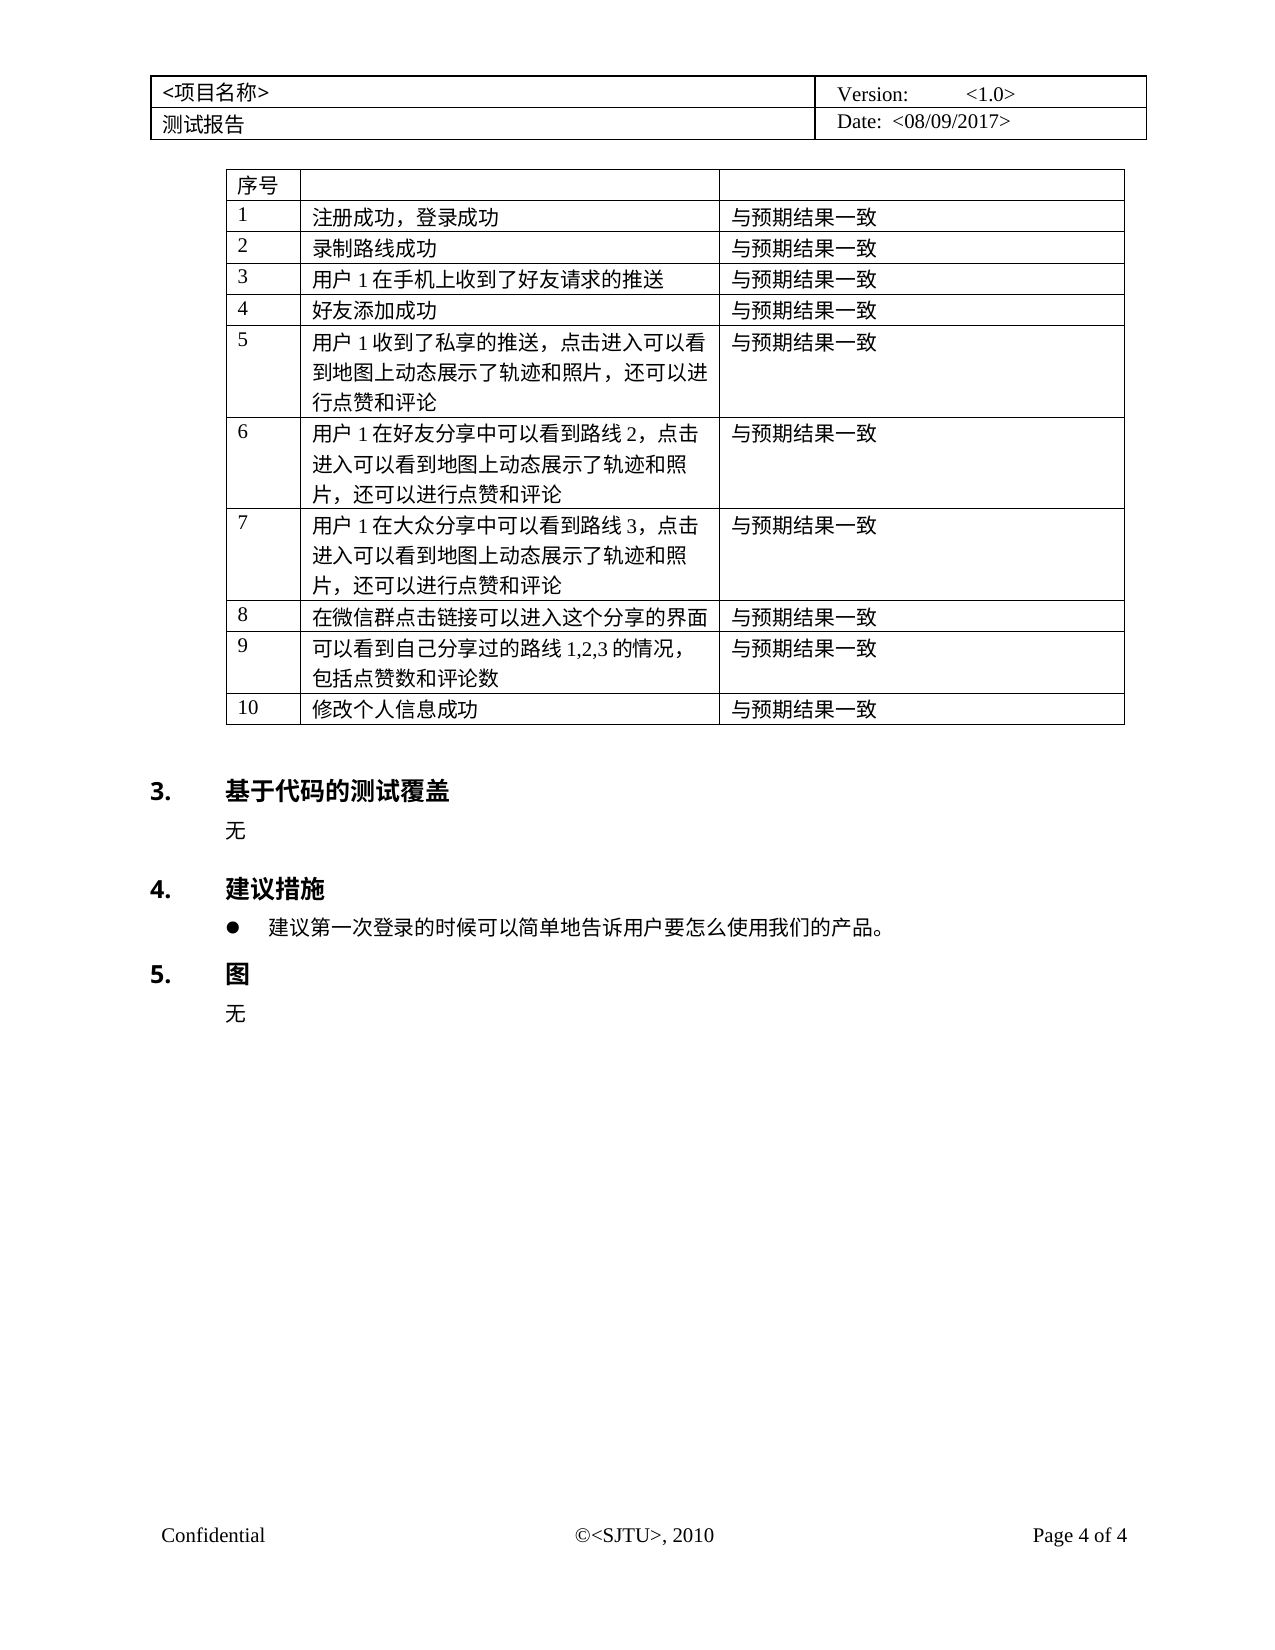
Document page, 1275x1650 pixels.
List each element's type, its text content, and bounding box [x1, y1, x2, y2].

table_cell 与预期结果一致 [720, 232, 1124, 262]
table_cell 可以看到自己分享过的路线1,2,3的情况，包括点赞数和评论数 [301, 632, 719, 693]
table_cell 修改个人信息成功 [301, 694, 719, 724]
table_cell 1 [227, 201, 300, 231]
table_cell 7 [227, 509, 300, 600]
table_cell 与预期结果一致 [720, 632, 1124, 693]
table_cell 录制路线成功 [301, 232, 719, 262]
table_cell 3 [227, 264, 300, 294]
table_header 测试用例序号 [227, 170, 300, 200]
table_cell 与预期结果一致 [720, 326, 1124, 417]
table_cell 与预期结果一致 [720, 201, 1124, 231]
table_cell 与预期结果一致 [720, 694, 1124, 724]
subtitle 图 [150, 954, 1125, 991]
table_cell 与预期结果一致 [720, 509, 1124, 600]
table_cell 与预期结果一致 [720, 601, 1124, 631]
table_cell 在微信群点击链接可以进入这个分享的界面 [301, 601, 719, 631]
table_cell 用户1在大众分享中可以看到路线3，点击进入可以看到地图上动态展示了轨迹和照片，还可以进行点赞和评论 [301, 509, 719, 600]
table_cell 注册成功，登录成功 [301, 201, 719, 231]
table_cell 5 [227, 326, 300, 417]
table_cell 与预期结果一致 [720, 418, 1124, 508]
table_cell 9 [227, 632, 300, 693]
table_cell 6 [227, 418, 300, 508]
text 无 [225, 814, 1125, 844]
text 无 [225, 997, 1125, 1027]
table_header 预期结果 [301, 170, 719, 200]
list 建议第一次登录的时候可以简单地告诉用户要怎么使用我们的产品。 [225, 912, 1125, 942]
table_cell 与预期结果一致 [720, 264, 1124, 294]
table_header 测试结果 [720, 170, 1124, 200]
table_cell 用户1收到了私享的推送，点击进入可以看到地图上动态展示了轨迹和照片，还可以进行点赞和评论 [301, 326, 719, 417]
table_cell 用户1在好友分享中可以看到路线2，点击进入可以看到地图上动态展示了轨迹和照片，还可以进行点赞和评论 [301, 418, 719, 508]
table_cell 2 [227, 232, 300, 262]
subtitle 建议措施 [150, 869, 1125, 905]
table_cell 用户1在手机上收到了好友请求的推送 [301, 264, 719, 294]
table_cell 好友添加成功 [301, 295, 719, 325]
table_cell 4 [227, 295, 300, 325]
table_cell 8 [227, 601, 300, 631]
table_cell 与预期结果一致 [720, 295, 1124, 325]
subtitle 基于代码的测试覆盖 [150, 771, 1125, 808]
table_cell 10 [227, 694, 300, 724]
